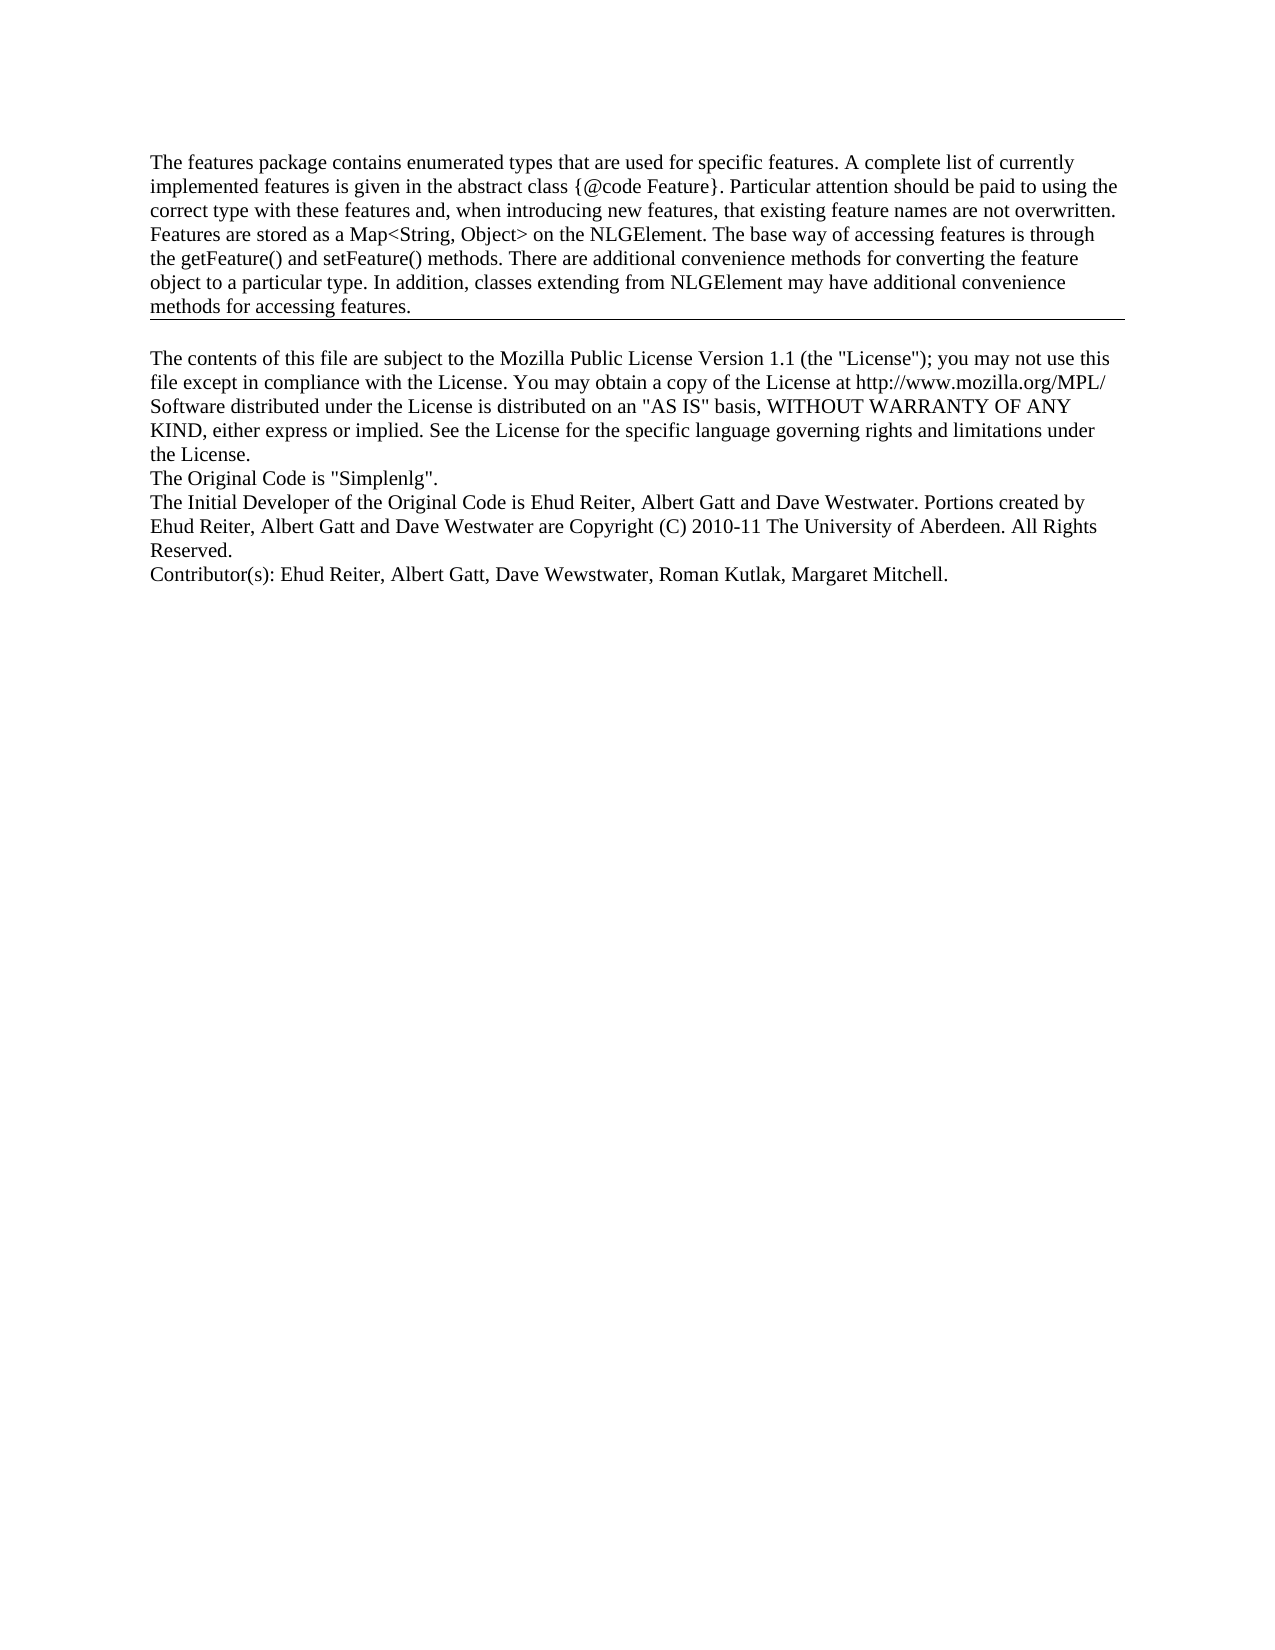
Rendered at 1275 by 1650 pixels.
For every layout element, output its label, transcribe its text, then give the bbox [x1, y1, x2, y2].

text The Original Code is "Simplenlg". [150, 466, 1125, 490]
text The Initial Developer of the Original Code is Ehud Reiter, Albert Gatt and Dave Westwater. Portions created by Ehud Reiter, Albert Gatt and Dave Westwater are Copyright (C) 2010-11 The University of Aberdeen. All Rights Reserved. [150, 490, 1125, 562]
text Contributor(s): Ehud Reiter, Albert Gatt, Dave Wewstwater, Roman Kutlak, Margaret Mitchell. [150, 562, 1125, 586]
text The features package contains enumerated types that are used for specific features. A complete list of currently implemented features is given in the abstract class {@code Feature}. Particular attention should be paid to using the correct type with these features and, when introducing new features, that existing feature names are not overwritten. [150, 150, 1125, 222]
text Features are stored as a Map<String, Object> on the NLGElement. The base way of accessing features is through the getFeature() and setFeature() methods. There are additional convenience methods for converting the feature object to a particular type. In addition, classes extending from NLGElement may have additional convenience methods for accessing features. [150, 222, 1125, 318]
text Software distributed under the License is distributed on an "AS IS" basis, WITHOUT WARRANTY OF ANY KIND, either express or implied. See the License for the specific language governing rights and limitations under the License. [150, 394, 1125, 466]
text The contents of this file are subject to the Mozilla Public License Version 1.1 (the "License"); you may not use this file except in compliance with the License. You may obtain a copy of the License at http://www.mozilla.org/MPL/ [150, 346, 1125, 394]
